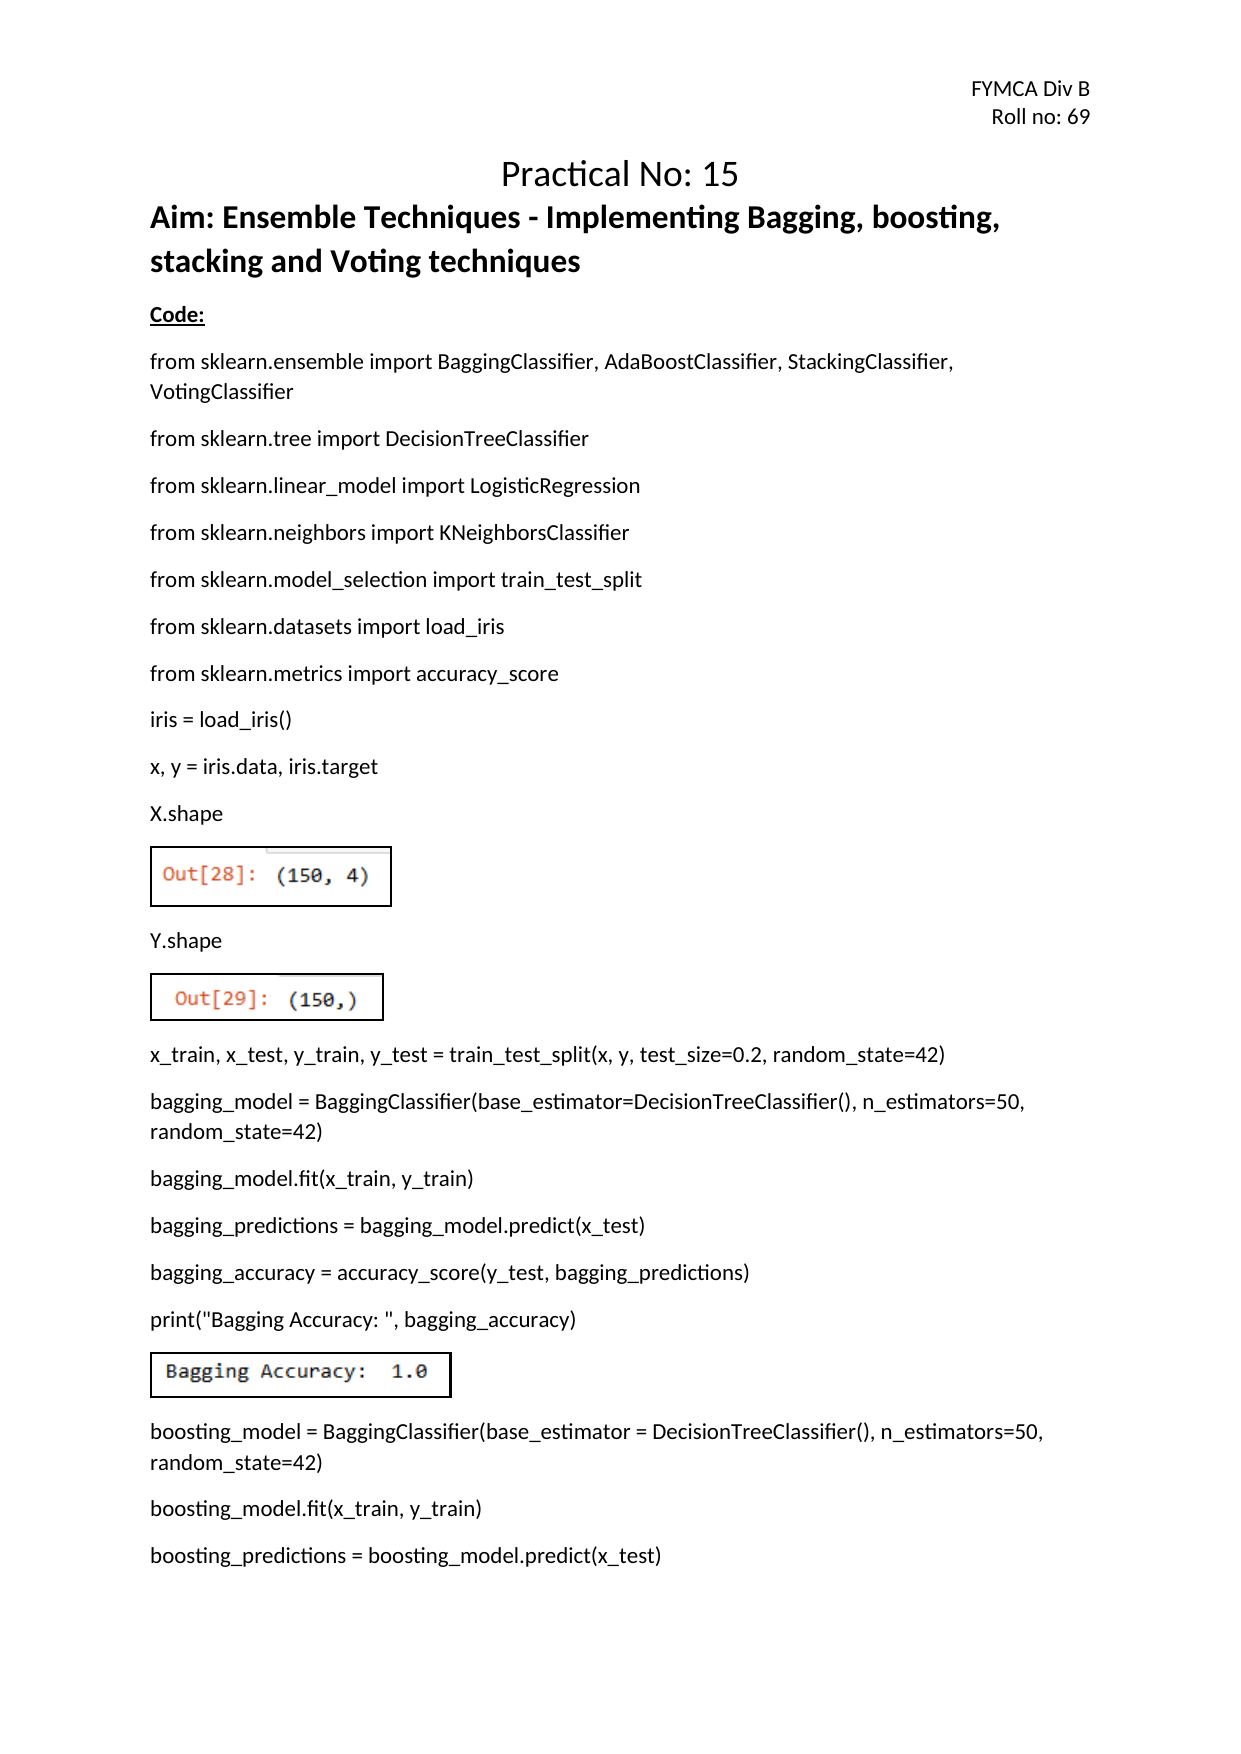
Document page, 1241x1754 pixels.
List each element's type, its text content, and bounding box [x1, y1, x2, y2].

picture [152, 975, 382, 1019]
text iris = load_iris() [150, 706, 1090, 734]
text boosting_model = BaggingClassifier(base_estimator = DecisionTreeClassifier(), n_estimators=50, random_state=42) [150, 1417, 1090, 1476]
text from sklearn.metrics import accuracy_score [150, 659, 1090, 687]
text boosting_predictions = boosting_model.predict(x_test) [150, 1541, 1090, 1569]
text bagging_accuracy = accuracy_score(y_test, bagging_predictions) [150, 1258, 1090, 1286]
text bagging_predictions = bagging_model.predict(x_test) [150, 1211, 1090, 1239]
text print("Bagging Accuracy: ", bagging_accuracy) [150, 1305, 1090, 1333]
text x_train, x_test, y_train, y_test = train_test_split(x, y, test_size=0.2, random_state=42) [150, 1040, 1090, 1068]
text boosting_model.fit(x_train, y_train) [150, 1494, 1090, 1522]
text from sklearn.tree import DecisionTreeClassifier [150, 424, 1090, 452]
text Code: [150, 300, 1090, 328]
text Practical No: 15 [150, 150, 1090, 196]
text from sklearn.linear_model import LogisticRegression [150, 471, 1090, 499]
text Aim: Ensemble Techniques - Implementing Bagging, boosting, stacking and Voting techniques [150, 196, 1090, 281]
text bagging_model = BaggingClassifier(base_estimator=DecisionTreeClassifier(), n_estimators=50, random_state=42) [150, 1087, 1090, 1145]
picture [152, 1354, 449, 1396]
text from sklearn.datasets import load_iris [150, 612, 1090, 640]
text x, y = iris.data, iris.target [150, 752, 1090, 781]
text from sklearn.ensemble import BaggingClassifier, AdaBoostClassifier, StackingClassifier, VotingClassifier [150, 347, 1090, 406]
text from sklearn.neighbors import KNeighborsClassifier [150, 518, 1090, 546]
text from sklearn.model_selection import train_test_split [150, 565, 1090, 593]
text X.shape [150, 799, 1090, 827]
text Y.shape [150, 926, 1090, 954]
text bagging_model.fit(x_train, y_train) [150, 1164, 1090, 1192]
picture [152, 848, 390, 905]
